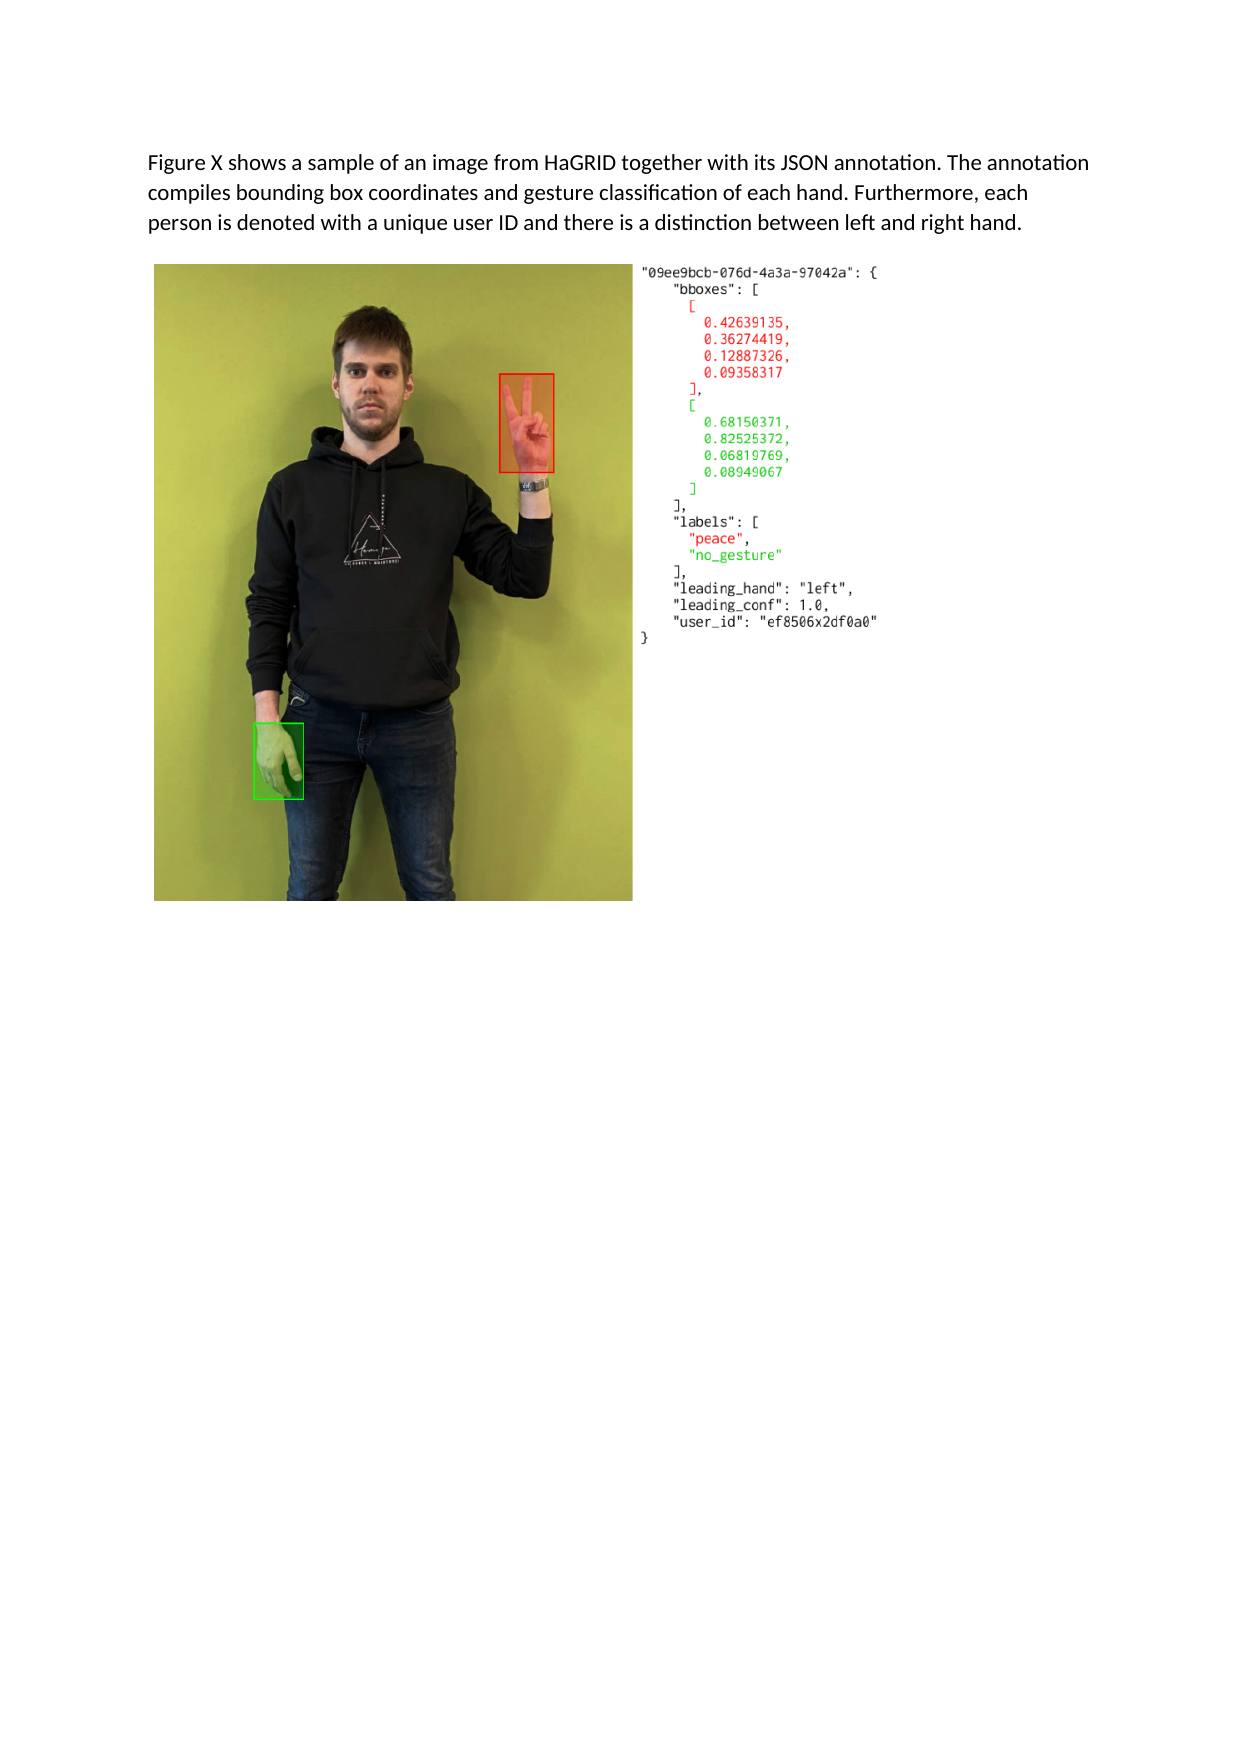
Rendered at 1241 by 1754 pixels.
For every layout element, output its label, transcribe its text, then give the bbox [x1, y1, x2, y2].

picture [147, 255, 899, 907]
text Figure X shows a sample of an image from HaGRID together with its JSON annotation. The annotation compiles bounding box coordinates and gesture classification of each hand. Furthermore, each person is denoted with a unique user ID and there is a distinction between left and right hand. [148, 148, 1093, 236]
